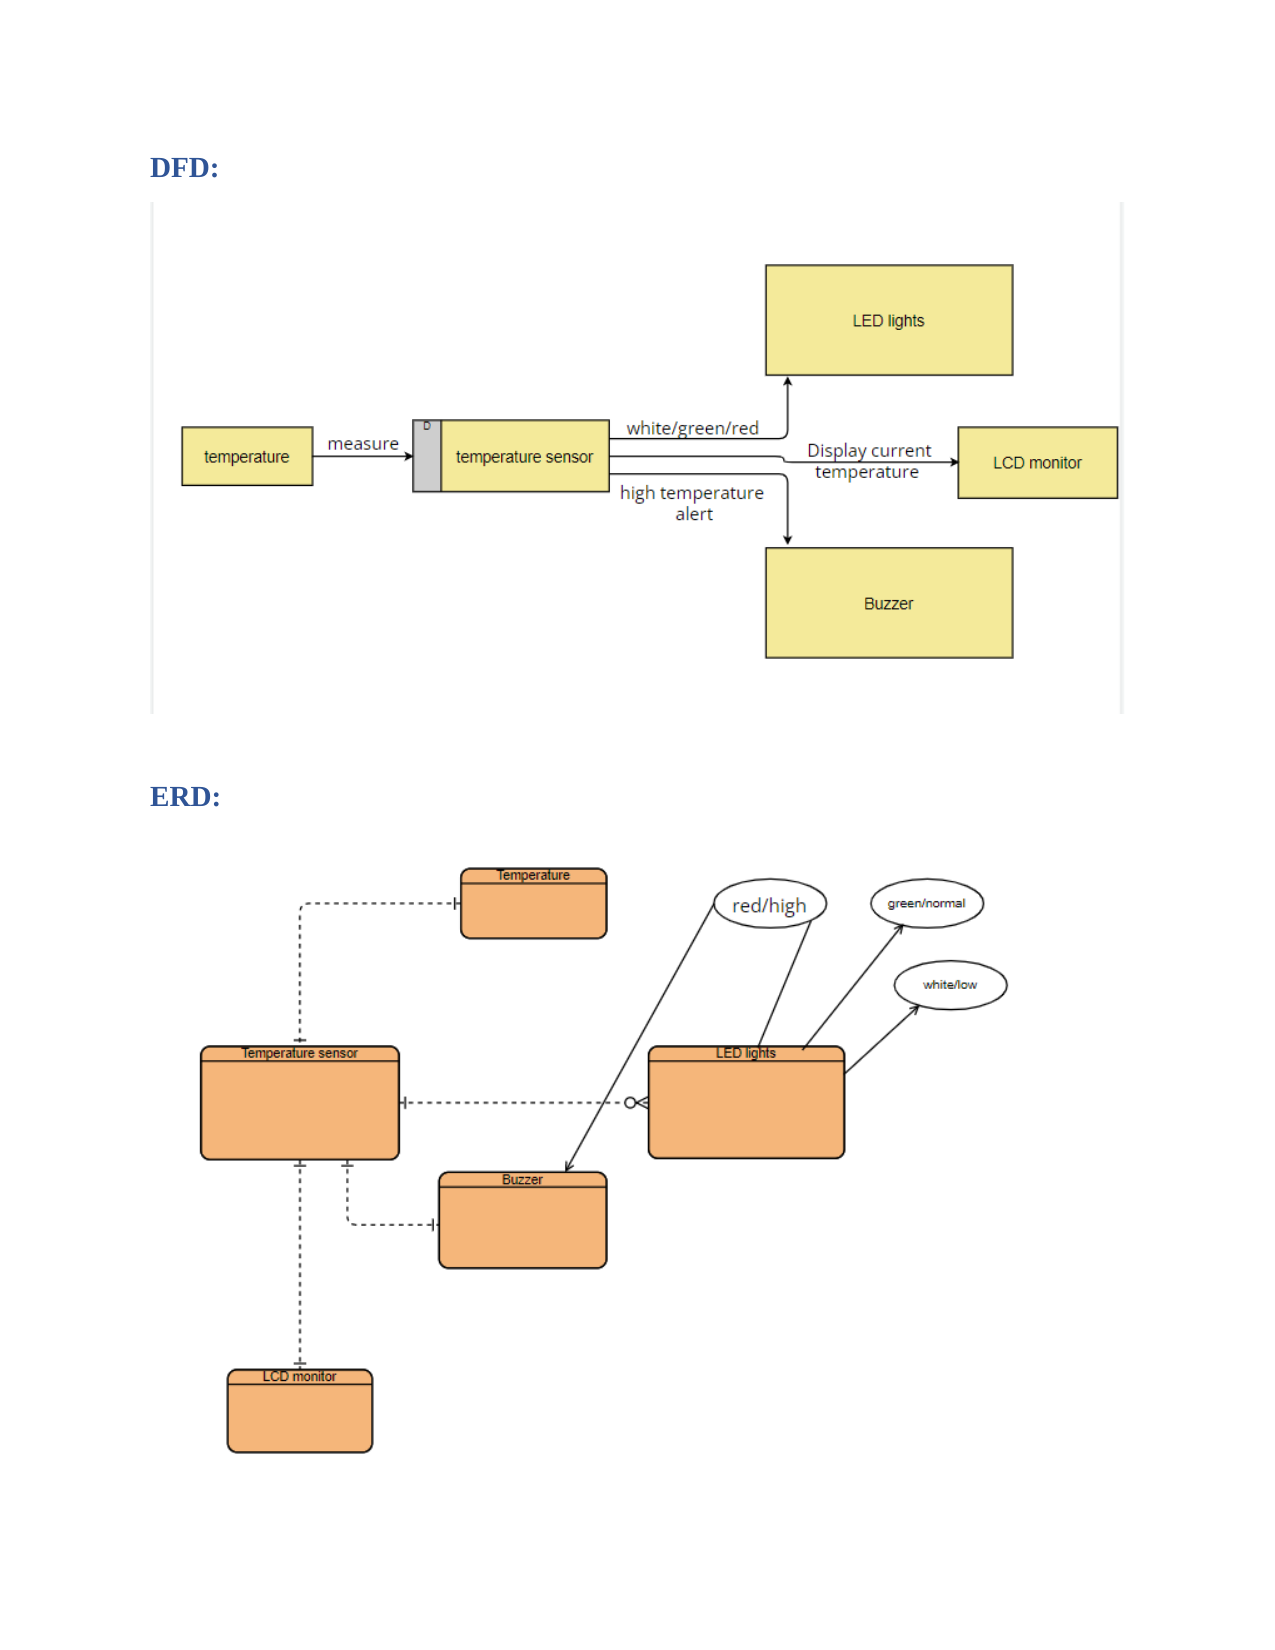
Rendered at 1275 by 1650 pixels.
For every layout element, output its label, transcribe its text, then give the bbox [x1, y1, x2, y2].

picture [150, 202, 1125, 714]
text ERD: [150, 779, 1125, 813]
text DFD: [150, 150, 1125, 183]
picture [150, 831, 1047, 1479]
